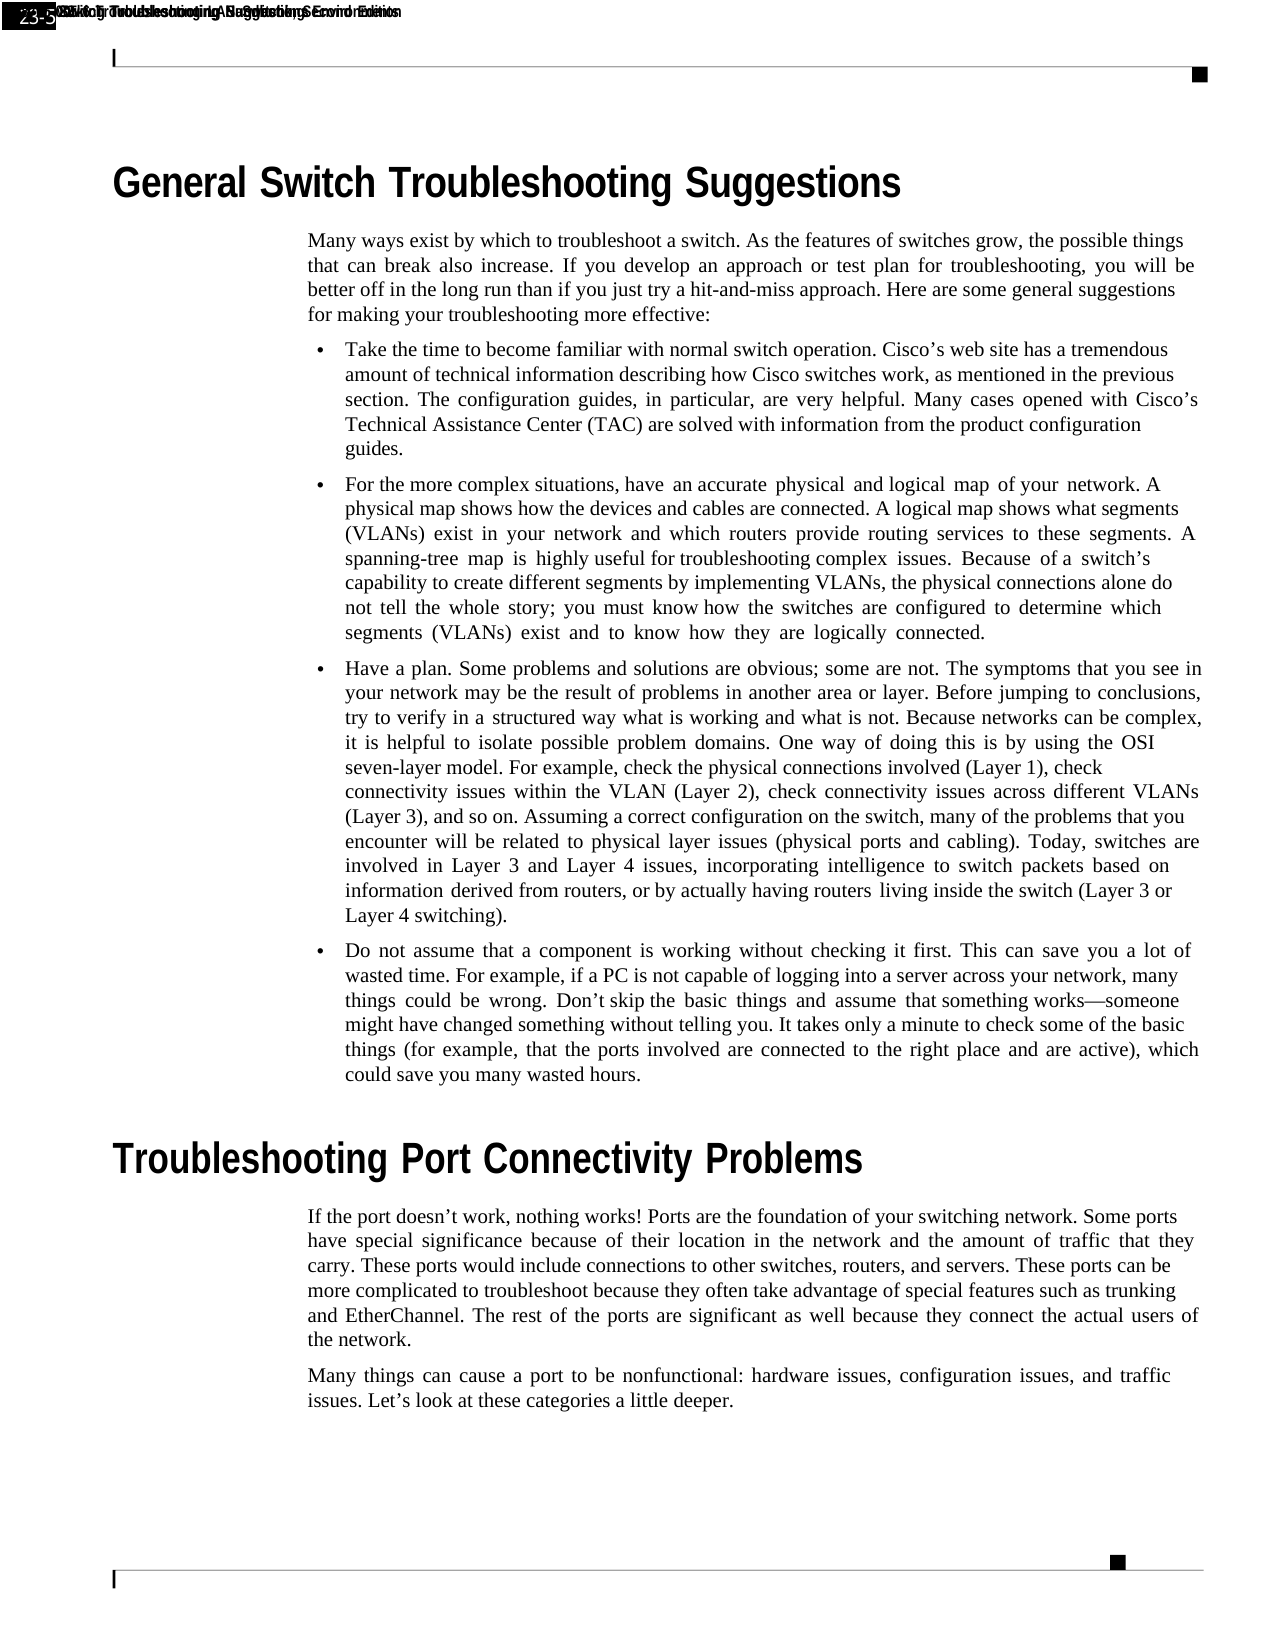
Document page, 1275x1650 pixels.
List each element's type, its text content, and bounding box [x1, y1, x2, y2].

subtitle Troubleshooting Port Connectivity Problems [112, 1133, 1275, 1183]
list For the more complex situations, have an accurate physical and logical map of your network. A physical map shows how the devices and cables are connected. A logical map shows what segments (VLANs) exist in your network and which routers provide routing services to these segments. A spanning-tree map is highly useful for troubleshooting complex issues. Because of a switch’s capability to create different segments by implementing VLANs, the physical connections alone do not tell the whole story; you must know how the switches are configured to determine which segments (VLANs) exist and to know how they are logically connected. [317, 472, 1203, 644]
text Many ways exist by which to troubleshoot a switch. As the features of switches grow, the possible things that can break also increase. If you develop an approach or test plan for troubleshooting, you will be better off in the long run than if you just try a hit-and-miss approach. Here are some general suggestions for making your troubleshooting more effective: [307, 228, 1199, 326]
list Take the time to become familiar with normal switch operation. Cisco’s web site has a tremendous amount of technical information describing how Cisco switches work, as mentioned in the previous section. The configuration guides, in particular, are very helpful. Many cases opened with Cisco’s Technical Assistance Center (TAC) are solved with information from the product configuration guides. [317, 337, 1202, 460]
subtitle General Switch Troubleshooting Suggestions [112, 157, 1275, 207]
list Have a plan. Some problems and solutions are obvious; some are not. The symptoms that you see in your network may be the result of problems in another area or layer. Before jumping to conclusions, try to verify in a structured way what is working and what is not. Because networks can be complex, it is helpful to isolate possible problem domains. One way of doing this is by using the OSI [317, 656, 1204, 754]
list Do not assume that a component is working without checking it first. This can save you a lot of wasted time. For example, if a PC is not capable of logging into a server across your network, many things could be wrong. Don’t skip the basic things and assume that something works—someone might have changed something without telling you. It takes only a minute to check some of the basic things (for example, that the ports involved are connected to the right place and are active), which could save you many wasted hours. [317, 938, 1203, 1086]
text Many things can cause a port to be nonfunctional: hardware issues, configuration issues, and traffic issues. Let’s look at these categories a little deeper. [307, 1363, 1203, 1412]
text If the port doesn’t work, nothing works! Ports are the foundation of your switching network. Some ports have special significance because of their location in the network and the amount of traffic that they carry. These ports would include connections to other switches, routers, and servers. These ports can be more complicated to troubleshoot because they often take advantage of special features such as trunking and EtherChannel. The rest of the ports are significant as well because they connect the actual users of the network. [307, 1204, 1203, 1351]
text seven-layer model. For example, check the physical connections involved (Layer 1), check connectivity issues within the VLAN (Layer 2), check connectivity issues across different VLANs (Layer 3), and so on. Assuming a correct configuration on the switch, many of the problems that you encounter will be related to physical layer issues (physical ports and cabling). Today, switches are involved in Layer 3 and Layer 4 issues, incorporating intelligence to switch packets based on information derived from routers, or by actually having routers living inside the switch (Layer 3 or Layer 4 switching). [345, 754, 1203, 927]
